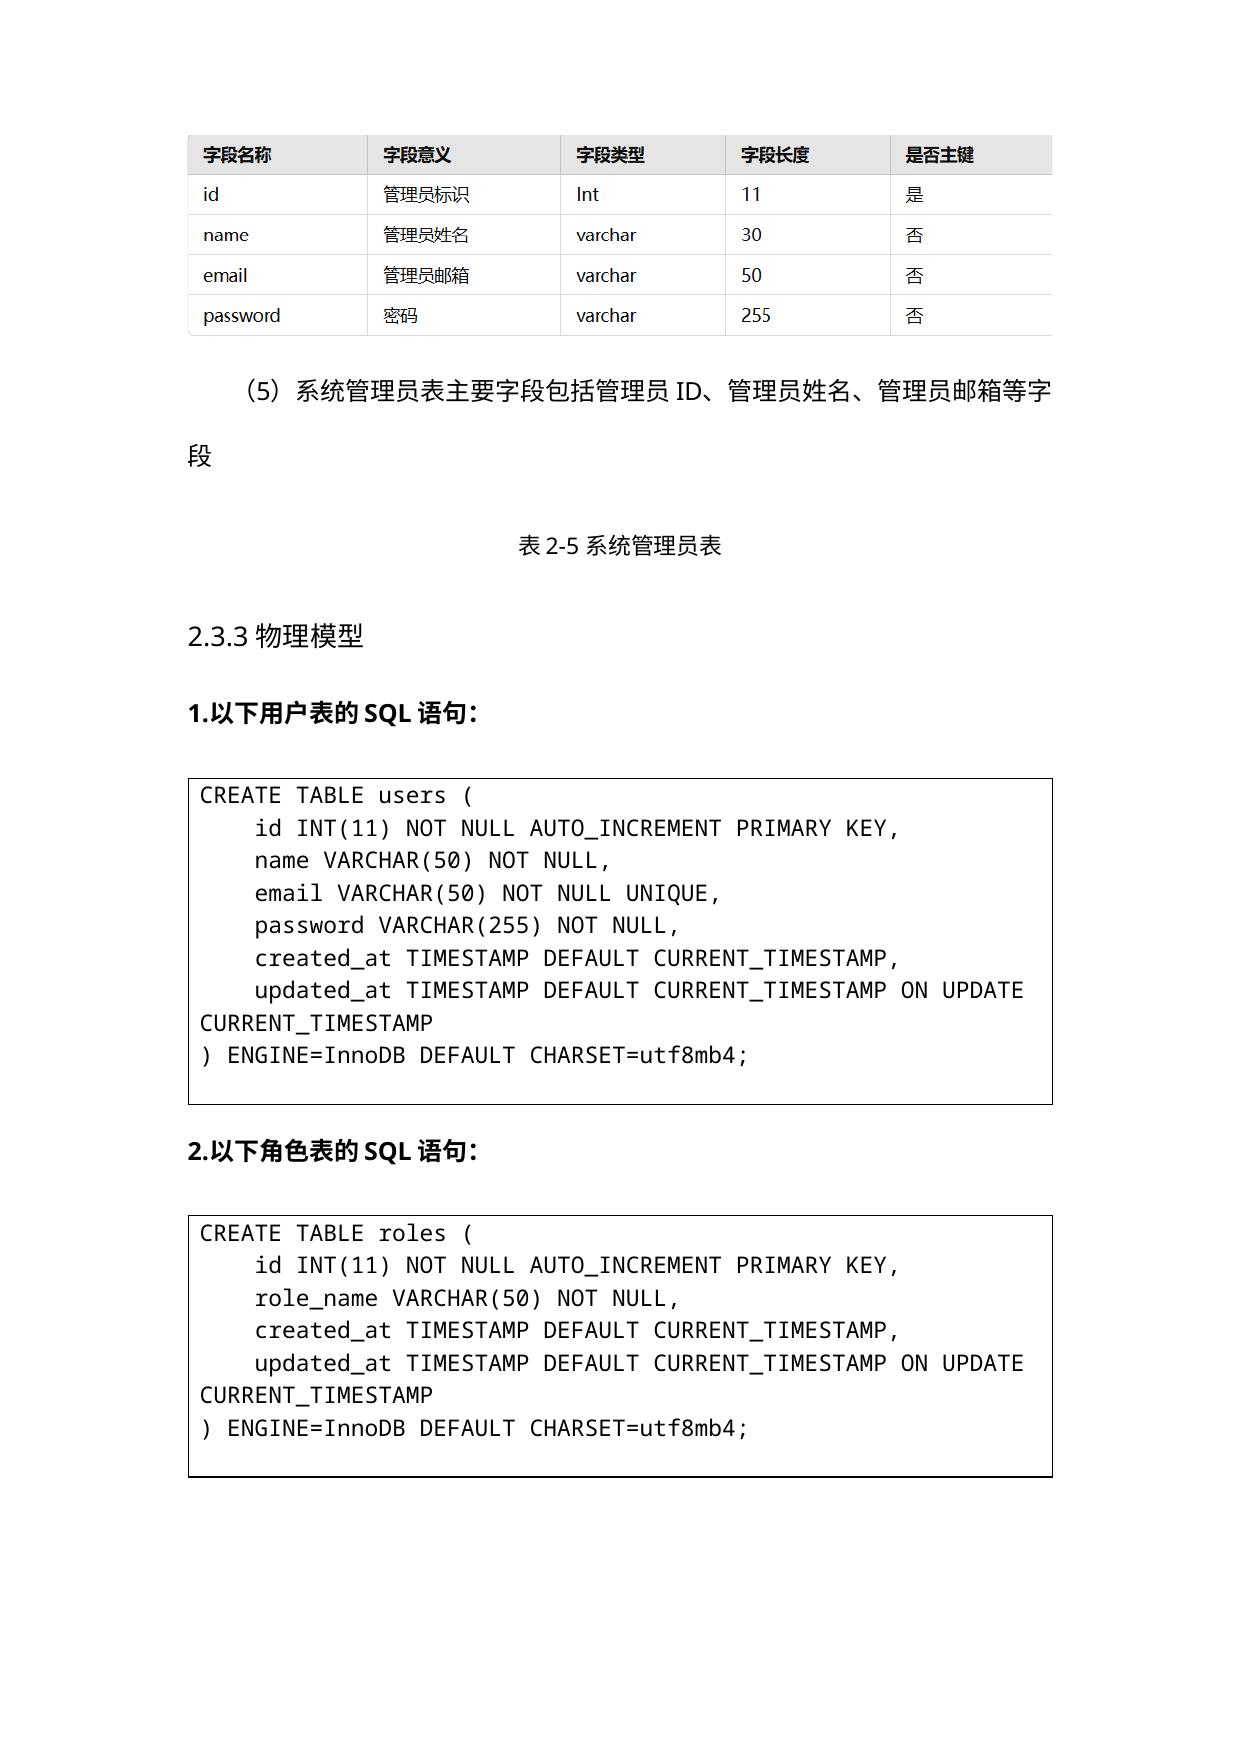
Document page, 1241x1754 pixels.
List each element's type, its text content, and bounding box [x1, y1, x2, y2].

table_header CREATE TABLE users ( id INT(11) NOT NULL AUTO_INCREMENT PRIMARY KEY, name VARCHAR(50) NOT NULL, email VARCHAR(50) NOT NULL UNIQUE, password VARCHAR(255) NOT NULL, created_at TIMESTAMP DEFAULT CURRENT_TIMESTAMP, updated_at TIMESTAMP DEFAULT CURRENT_TIMESTAMP ON UPDATE CURRENT_TIMESTAMP ) ENGINE=InnoDB DEFAULT CHARSET=utf8mb4; [189, 779, 1052, 1104]
picture [187, 135, 1053, 337]
subtitle 1.以下用户表的SQL语句： [187, 679, 1053, 744]
list 系统管理员表主要字段包括管理员ID、管理员姓名、管理员邮箱等字段 [187, 337, 1053, 487]
subtitle 2.以下角色表的SQL语句： [187, 1117, 1053, 1182]
subtitle 2.3.3 物理模型 [187, 602, 1053, 667]
table_header CREATE TABLE roles ( id INT(11) NOT NULL AUTO_INCREMENT PRIMARY KEY, role_name VARCHAR(50) NOT NULL, created_at TIMESTAMP DEFAULT CURRENT_TIMESTAMP, updated_at TIMESTAMP DEFAULT CURRENT_TIMESTAMP ON UPDATE CURRENT_TIMESTAMP ) ENGINE=InnoDB DEFAULT CHARSET=utf8mb4; [189, 1216, 1052, 1476]
text 表2-5 系统管理员表 [187, 512, 1053, 577]
